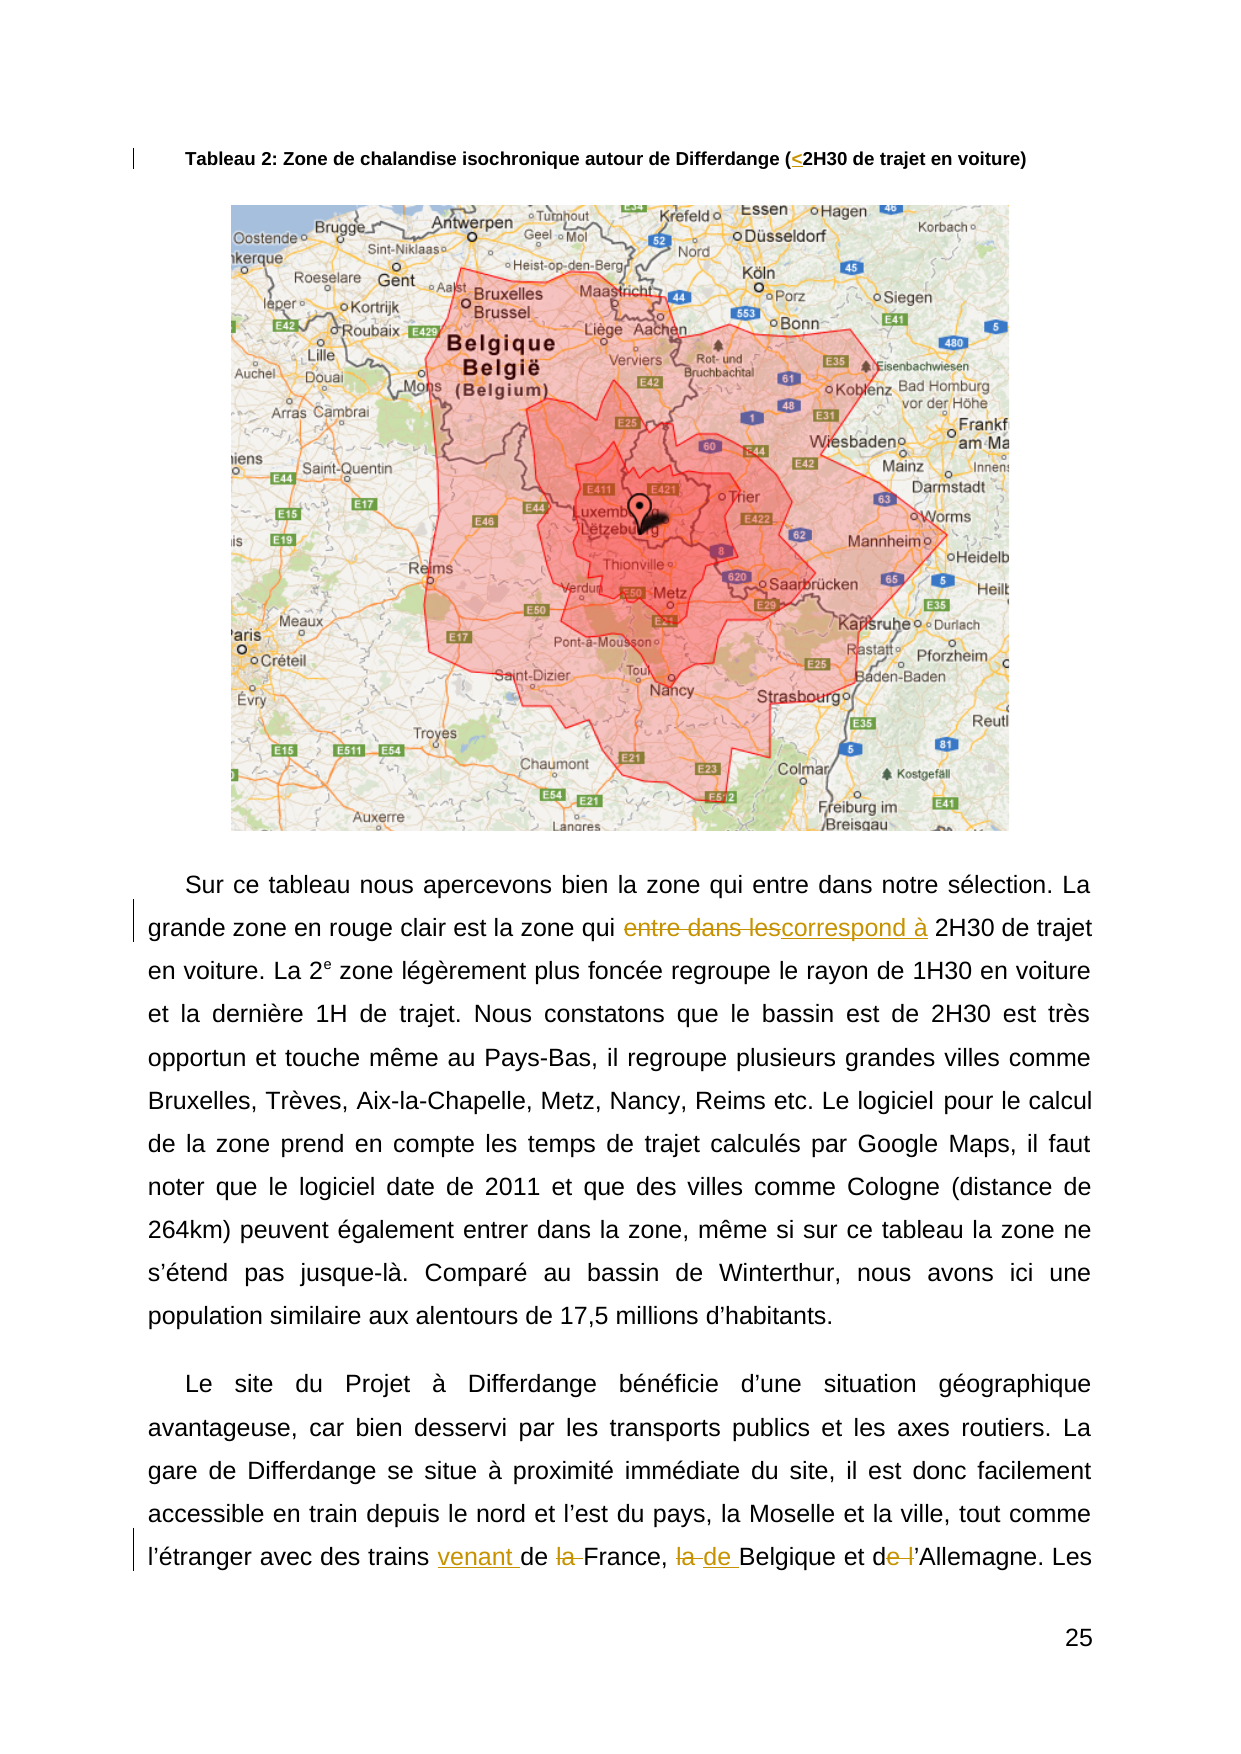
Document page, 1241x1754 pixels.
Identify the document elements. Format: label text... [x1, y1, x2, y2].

text Tableau 2: Zone de chalandise isochronique autour de Differdange (2H30 de trajet en voiture) [148, 148, 1093, 169]
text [148, 1369, 1093, 1571]
picture [231, 205, 1010, 831]
text Sur ce tableau nous apercevons bien la zone qui entre dans notre sélection. La grande zone en rouge clair est la zone qui 2H30 de trajet en voiture. La 2e zone légèrement plus foncée regroupe le rayon de 1H30 en voiture et la dernière 1H de trajet. Nous constatons que le bassin est de 2H30 est très opportun et touche même au Pays-Bas, il regroupe plusieurs grandes villes comme Bruxelles, Trèves, Aix-la-Chapelle, Metz, Nancy, Reims etc. Le logiciel pour le calcul de la zone prend en compte les temps de trajet calculés par Google Maps, il faut noter que le logiciel date de 2011 et que des villes comme Cologne (distance de 264km) peuvent également entrer dans la zone, même si sur ce tableau la zone ne s’étend pas jusque-là. Comparé au bassin de Winterthur, nous avons ici une population similaire aux alentours de 17,5 millions d’habitants. [148, 870, 1093, 1330]
